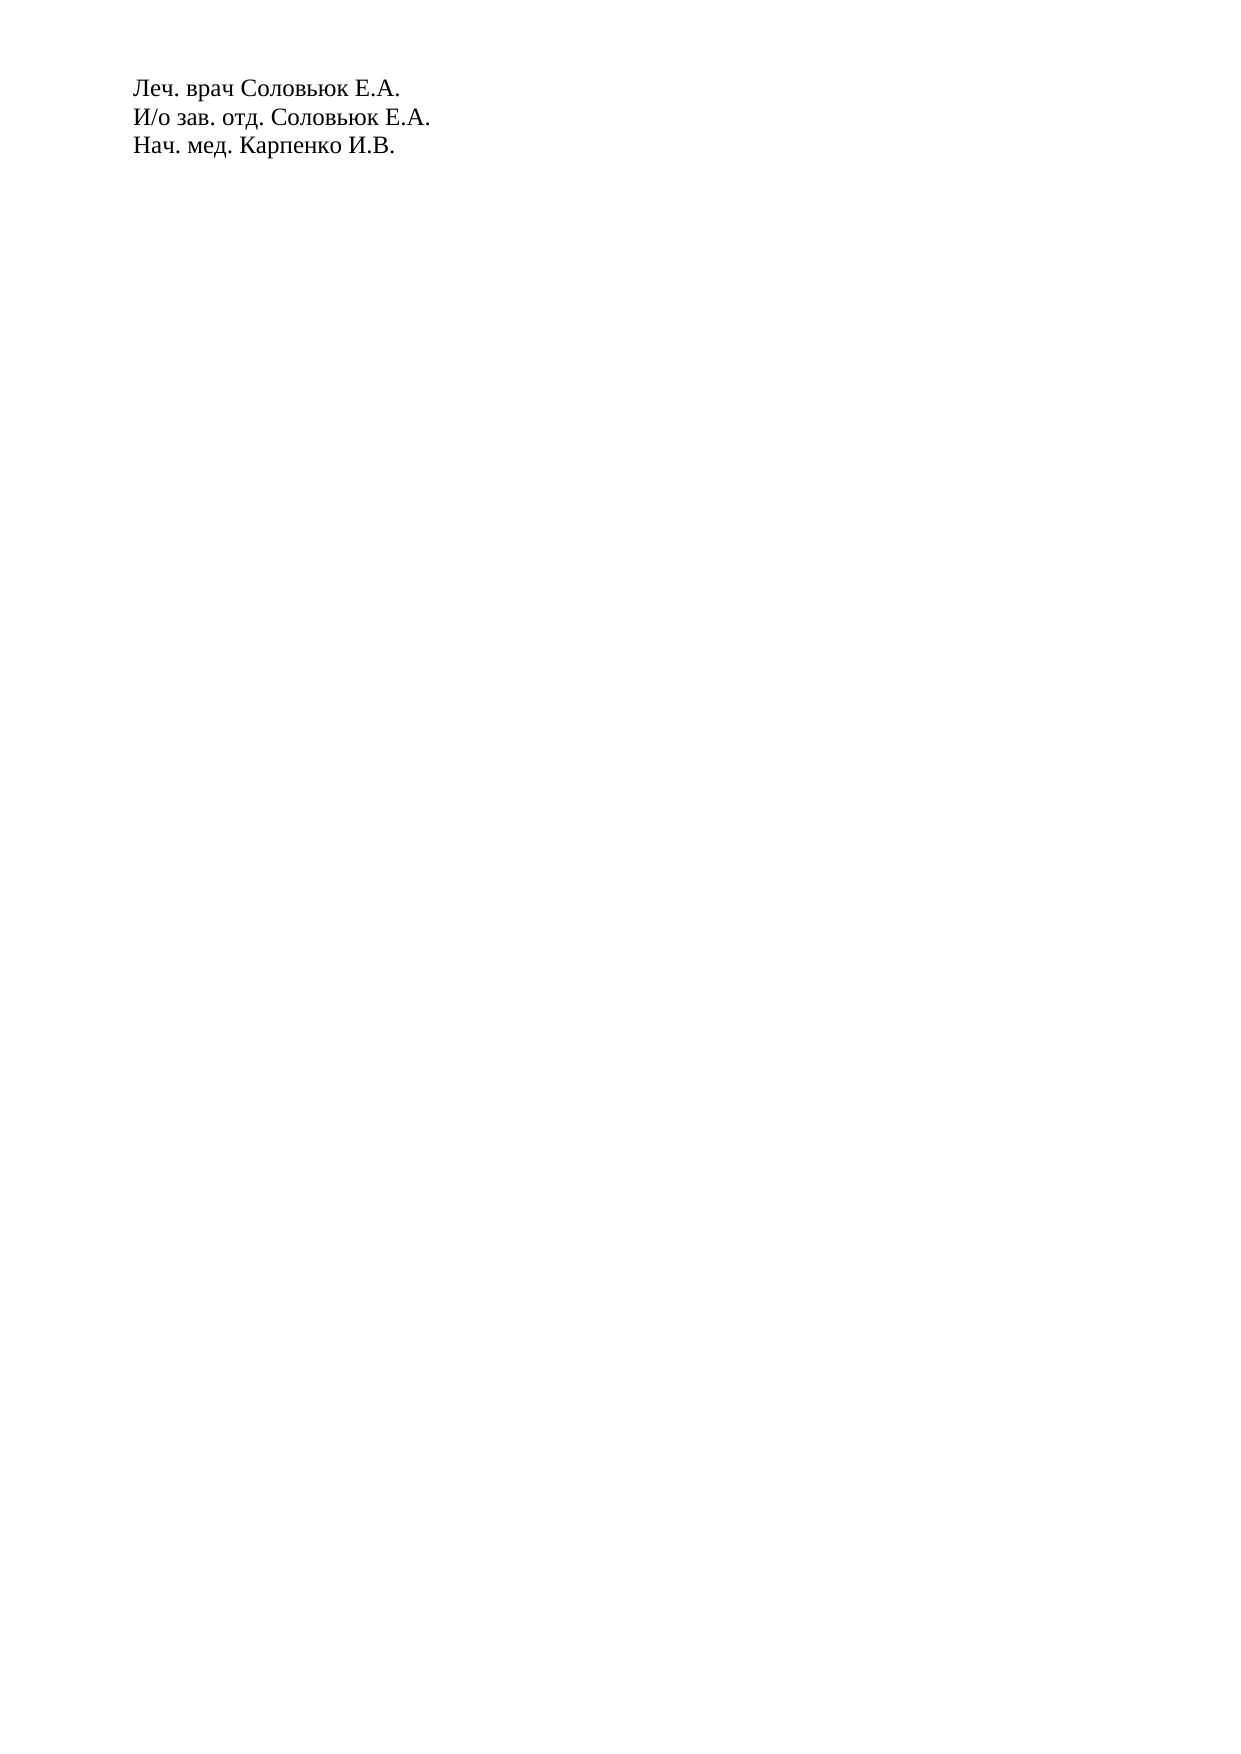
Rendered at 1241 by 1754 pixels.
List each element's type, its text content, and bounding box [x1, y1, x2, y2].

text Нач. мед. Карпенко И.В. [133, 131, 1196, 159]
text Леч. врач [133, 73, 1196, 102]
